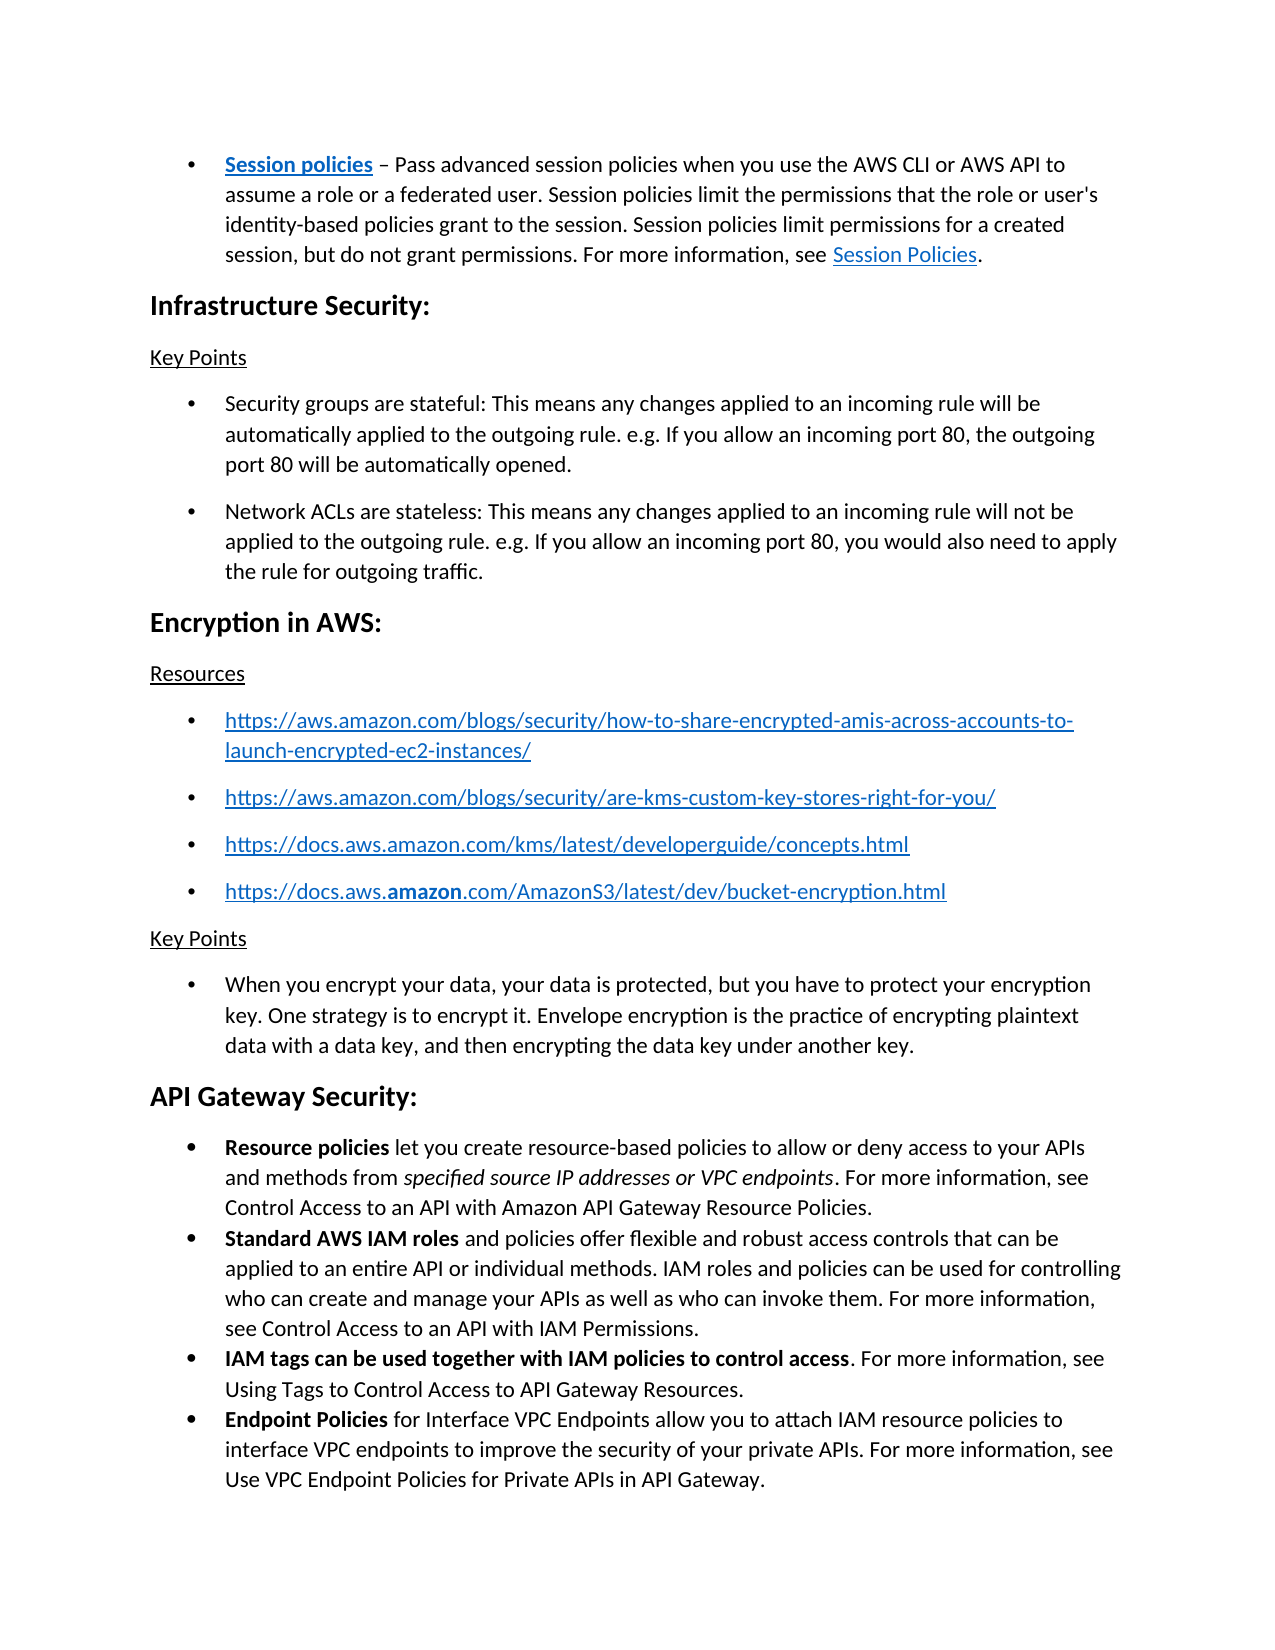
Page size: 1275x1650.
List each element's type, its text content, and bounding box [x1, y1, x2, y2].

text Resources [150, 659, 1125, 687]
list When you encrypt your data, your data is protected, but you have to protect your encryption key. One strategy is to encrypt it. Envelope encryption is the practice of encrypting plaintext data with a data key, and then encrypting the data key under another key. [187, 971, 1125, 1059]
list Endpoint Policies for Interface VPC Endpoints allow you to attach IAM resource policies to interface VPC endpoints to improve the security of your private APIs. For more information, see Use VPC Endpoint Policies for Private APIs in API Gateway. [187, 1405, 1125, 1493]
text Key Points [150, 343, 1125, 371]
text Key Points [150, 924, 1125, 952]
list IAM tags can be used together with IAM policies to control access. For more information, see Using Tags to Control Access to API Gateway Resources. [187, 1344, 1125, 1403]
text Infrastructure Security: [150, 287, 1125, 323]
list https://aws.amazon.com/blogs/security/how-to-share-encrypted-amis-across-accounts-to-launch-encrypted-ec2-instances/ [187, 706, 1125, 764]
text API Gateway Security: [150, 1078, 1125, 1113]
list https://docs.aws.amazon.com/kms/latest/developerguide/concepts.html [187, 830, 1125, 858]
list https://aws.amazon.com/blogs/security/are-kms-custom-key-stores-right-for-you/ [187, 783, 1125, 811]
list Resource policies let you create resource-based policies to allow or deny access to your APIs and methods from specified source IP addresses or VPC endpoints. For more information, see Control Access to an API with Amazon API Gateway Resource Policies. [187, 1133, 1125, 1221]
text Encryption in AWS: [150, 604, 1125, 640]
list Session policies – Pass advanced session policies when you use the AWS CLI or AWS API to assume a role or a federated user. Session policies limit the permissions that the role or user's identity-based policies grant to the session. Session policies limit permissions for a created session, but do not grant permissions. For more information, see Session Policies. [187, 150, 1125, 269]
list Standard AWS IAM roles and policies offer flexible and robust access controls that can be applied to an entire API or individual methods. IAM roles and policies can be used for controlling who can create and manage your APIs as well as who can invoke them. For more information, see Control Access to an API with IAM Permissions. [187, 1224, 1125, 1342]
list https://docs.aws.amazon.com/AmazonS3/latest/dev/bucket-encryption.html [187, 877, 1125, 905]
list Security groups are stateful: This means any changes applied to an incoming rule will be automatically applied to the outgoing rule. e.g. If you allow an incoming port 80, the outgoing port 80 will be automatically opened. [187, 389, 1125, 478]
list Network ACLs are stateless: This means any changes applied to an incoming rule will not be applied to the outgoing rule. e.g. If you allow an incoming port 80, you would also need to apply the rule for outgoing traffic. [187, 497, 1125, 585]
